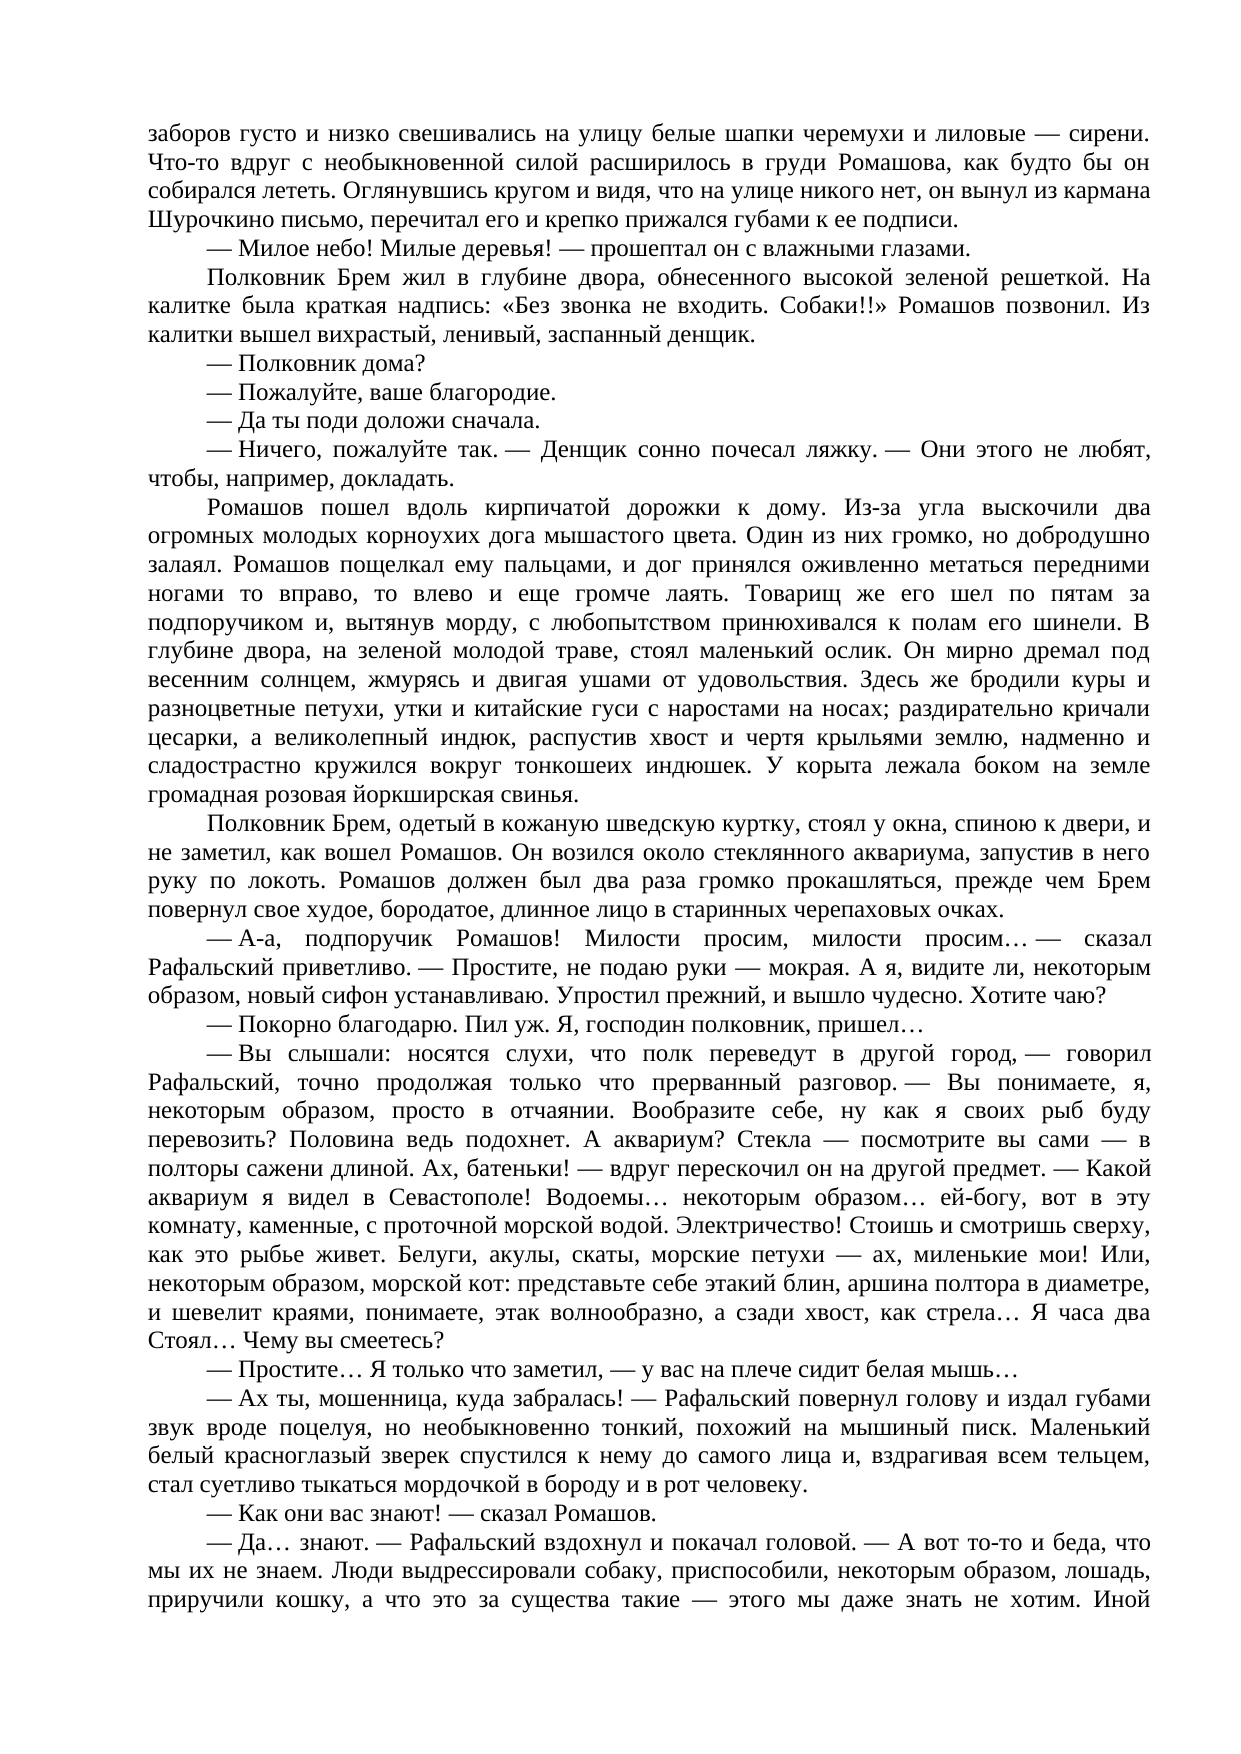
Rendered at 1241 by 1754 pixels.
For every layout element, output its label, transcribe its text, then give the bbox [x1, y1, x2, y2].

text — Простите… Я только что заметил, — у вас на плече сидит белая мышь… [148, 1354, 1152, 1383]
text — А-а, подпоручик Ромашов! Милости просим, милости просим… — сказал Рафальский приветливо. — Простите, не подаю руки — мокрая. А я, видите ли, некоторым образом, новый сифон устанавливаю. Упростил прежний, и вышло чудесно. Хотите чаю? [148, 923, 1152, 1009]
text — Милое небо! Милые деревья! — прошептал он с влажными глазами. [148, 233, 1152, 262]
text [148, 1527, 1152, 1613]
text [148, 118, 1152, 233]
text Ромашов пошел вдоль кирпичатой дорожки к дому. Из-за угла выскочили два огромных молодых корноухих дога мышастого цвета. Один из них громко, но добродушно залаял. Ромашов пощелкал ему пальцами, и дог принялся оживленно метаться передними ногами то вправо, то влево и еще громче лаять. Товарищ же его шел по пятам за подпоручиком и, вытянув морду, с любопытством принюхивался к полам его шинели. В глубине двора, на зеленой молодой траве, стоял маленький ослик. Он мирно дремал под весенним солнцем, жмурясь и двигая ушами от удовольствия. Здесь же бродили куры и разноцветные петухи, утки и китайские гуси с наростами на носах; раздирательно кричали цесарки, а великолепный индюк, распустив хвост и чертя крыльями землю, надменно и сладострастно кружился вокруг тонкошеих индюшек. У корыта лежала боком на земле громадная розовая йоркширская свинья. [148, 492, 1152, 808]
text Полковник Брем жил в глубине двора, обнесенного высокой зеленой решеткой. На калитке была краткая надпись: «Без звонка не входить. Собаки!!» Ромашов позвонил. Из калитки вышел вихрастый, ленивый, заспанный денщик. [148, 262, 1152, 348]
text — Покорно благодарю. Пил уж. Я, господин полковник, пришел… [148, 1009, 1152, 1038]
text Полковник Брем, одетый в кожаную шведскую куртку, стоял у окна, спиною к двери, и не заметил, как вошел Ромашов. Он возился около стеклянного аквариума, запустив в него руку по локоть. Ромашов должен был два раза громко прокашляться, прежде чем Брем повернул свое худое, бородатое, длинное лицо в старинных черепаховых очках. [148, 808, 1152, 923]
text — Ничего, пожалуйте так. — Денщик сонно почесал ляжку. — Они этого не любят, чтобы, например, докладать. [148, 434, 1152, 492]
text — Ах ты, мошенница, куда забралась! — Рафальский повернул голову и издал губами звук вроде поцелуя, но необыкновенно тонкий, похожий на мышиный писк. Маленький белый красноглазый зверек спустился к нему до самого лица и, вздрагивая всем тельцем, стал суетливо тыкаться мордочкой в бороду и в рот человеку. [148, 1383, 1152, 1498]
text — Вы слышали: носятся слухи, что полк переведут в другой город, — говорил Рафальский, точно продолжая только что прерванный разговор. — Вы понимаете, я, некоторым образом, просто в отчаянии. Вообразите себе, ну как я своих рыб буду перевозить? Половина ведь подохнет. А аквариум? Стекла — посмотрите вы сами — в полторы сажени длиной. Ах, батеньки! — вдруг перескочил он на другой предмет. — Какой аквариум я видел в Севастополе! Водоемы… некоторым образом… ей-богу, вот в эту комнату, каменные, с проточной морской водой. Электричество! Стоишь и смотришь сверху, как это рыбье живет. Белуги, акулы, скаты, морские петухи — ах, миленькие мои! Или, некоторым образом, морской кот: представьте себе этакий блин, аршина полтора в диаметре, и шевелит краями, понимаете, этак волнообразно, а сзади хвост, как стрела… Я часа два Стоял… Чему вы смеетесь? [148, 1038, 1152, 1354]
text — Как они вас знают! — сказал Ромашов. [148, 1498, 1152, 1527]
text — Да ты поди доложи сначала. [148, 406, 1152, 434]
text — Пожалуйте, ваше благородие. [148, 377, 1152, 406]
text — Полковник дома? [148, 348, 1152, 377]
